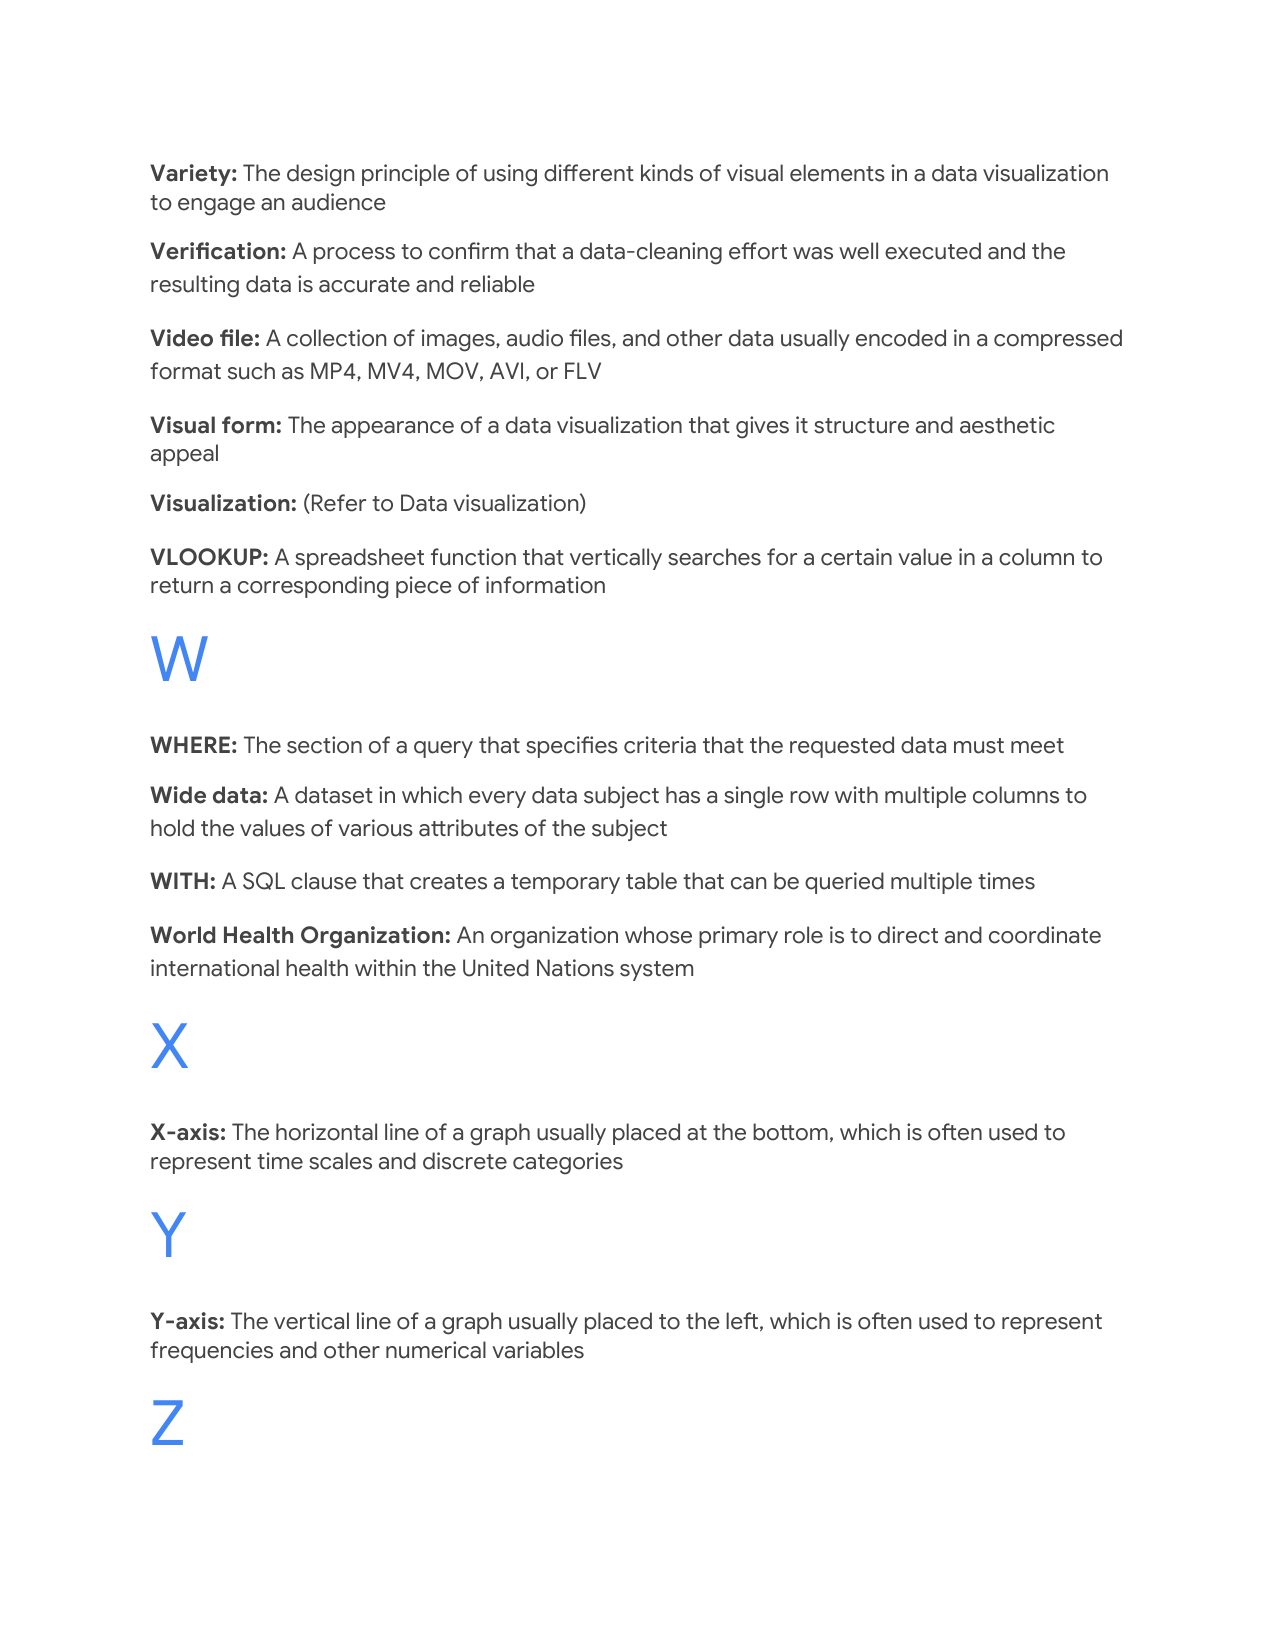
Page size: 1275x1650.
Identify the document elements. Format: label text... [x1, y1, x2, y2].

text Verification: A process to confirm that a data-cleaning effort was well executed and the resulting data is accurate and reliable [150, 238, 1125, 299]
text Visual form: The appearance of a data visualization that gives it structure and aesthetic appeal [150, 411, 1125, 468]
text Visualization: (Refer to Data visualization) [150, 489, 1125, 518]
text Y [150, 1197, 1125, 1275]
text W [150, 621, 1125, 699]
text Y-axis: The vertical line of a graph usually placed to the left, which is often used to represent frequencies and other numerical variables [150, 1307, 1125, 1365]
text Wide data: A dataset in which every data subject has a single row with multiple columns to hold the values of various attributes of the subject [150, 781, 1125, 843]
text WITH: A SQL clause that creates a temporary table that can be queried multiple times [150, 868, 1125, 896]
text Video file: A collection of images, audio files, and other data usually encoded in a compressed format such as MP4, MV4, MOV, AVI, or FLV [150, 324, 1125, 386]
text WHERE: The section of a query that specifies criteria that the requested data must meet [150, 732, 1125, 760]
text Variety: The design principle of using different kinds of visual elements in a data visualization to engage an audience [150, 159, 1125, 217]
text Z [150, 1386, 1125, 1464]
text X [150, 1008, 1125, 1086]
text X-axis: The horizontal line of a graph usually placed at the bottom, which is often used to represent time scales and discrete categories [150, 1119, 1125, 1176]
text VLOOKUP: A spreadsheet function that vertically searches for a certain value in a column to return a corresponding piece of information [150, 543, 1125, 600]
text World Health Organization: An organization whose primary role is to direct and coordinate international health within the United Nations system [150, 921, 1125, 983]
